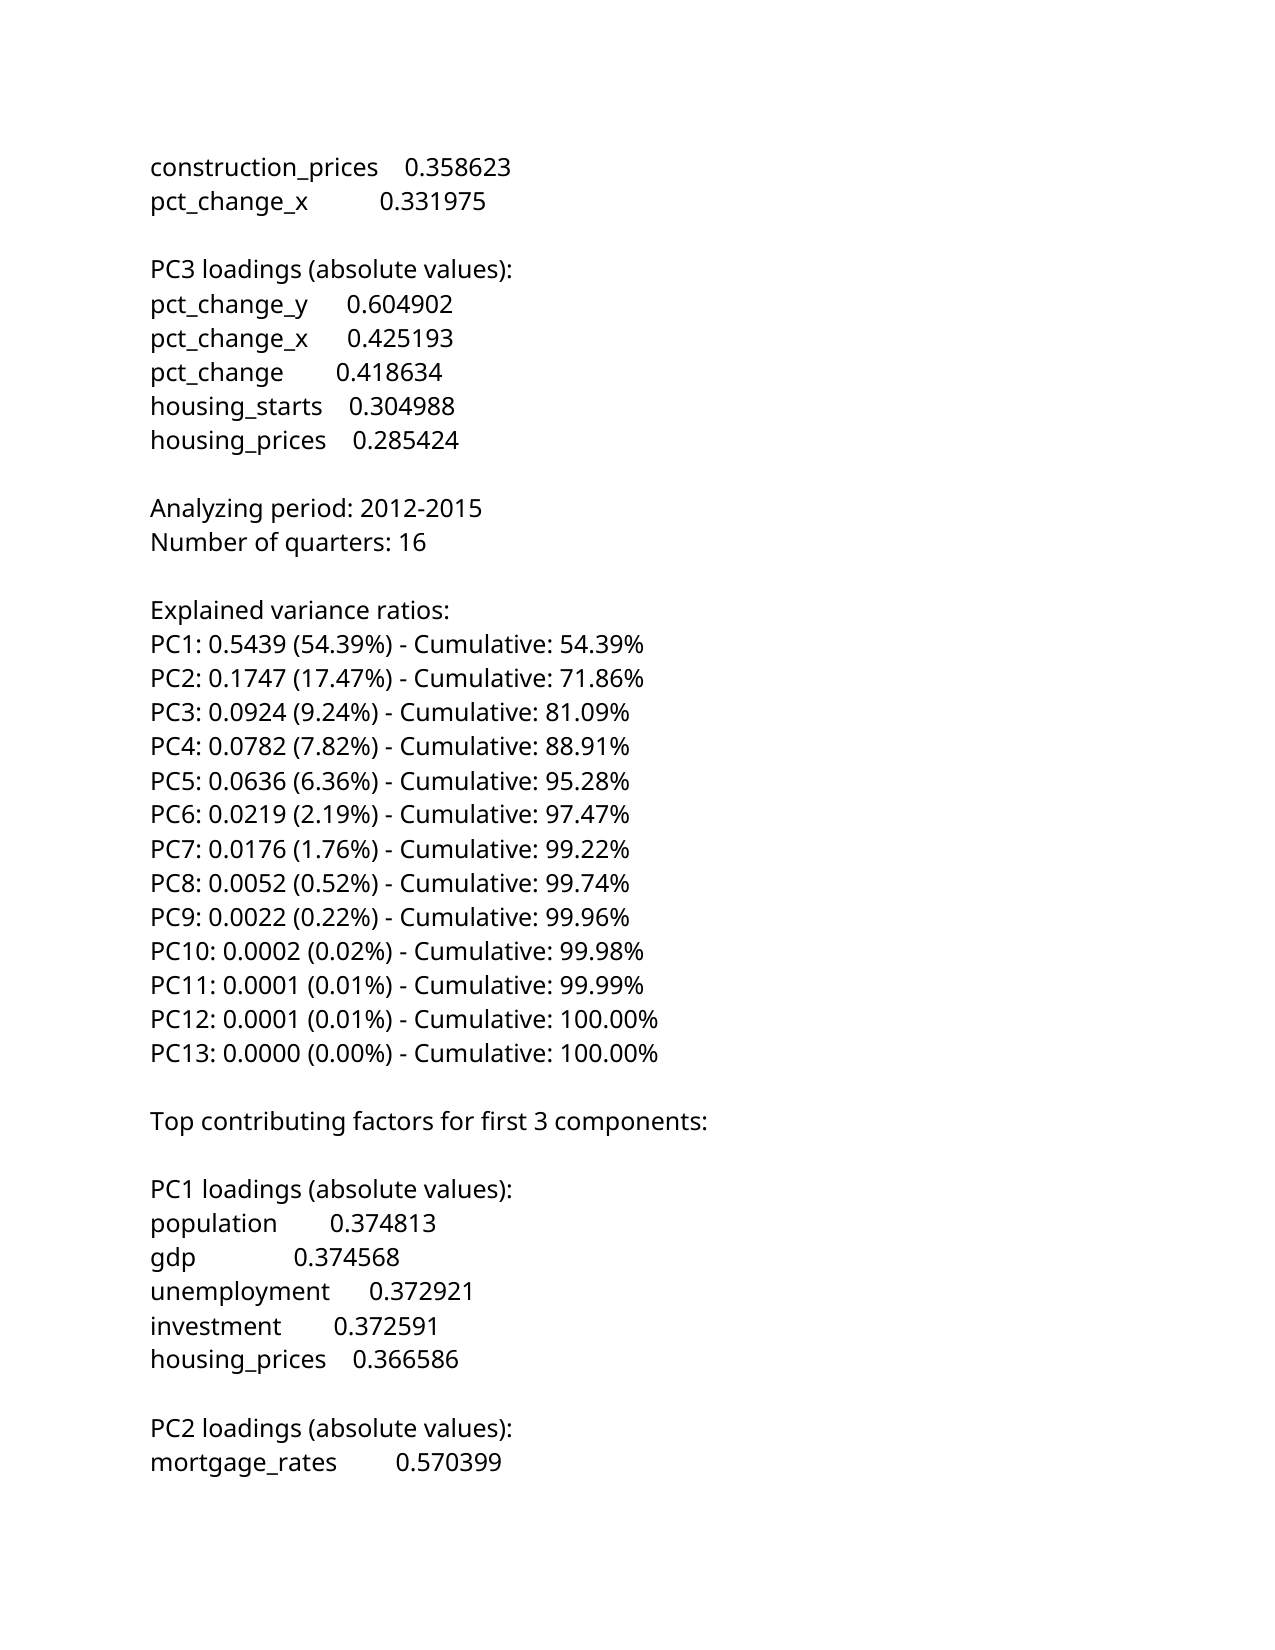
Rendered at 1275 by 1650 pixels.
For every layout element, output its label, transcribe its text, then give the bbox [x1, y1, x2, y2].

text PC8: 0.0052 (0.52%) - Cumulative: 99.74% [150, 865, 1125, 899]
text PC4: 0.0782 (7.82%) - Cumulative: 88.91% [150, 729, 1125, 763]
text housing_prices 0.366586 [150, 1342, 1125, 1376]
text PC9: 0.0022 (0.22%) - Cumulative: 99.96% [150, 899, 1125, 933]
text investment 0.372591 [150, 1308, 1125, 1342]
text mortgage_rates 0.570399 [150, 1444, 1125, 1478]
text pct_change_y 0.604902 [150, 286, 1125, 320]
text Analyzing period: 2012-2015 [150, 491, 1125, 525]
text PC10: 0.0002 (0.02%) - Cumulative: 99.98% [150, 933, 1125, 967]
text PC13: 0.0000 (0.00%) - Cumulative: 100.00% [150, 1036, 1125, 1070]
text pct_change_x 0.331975 [150, 184, 1125, 218]
text construction_prices 0.358623 [150, 150, 1125, 184]
text housing_starts 0.304988 [150, 388, 1125, 422]
text PC3 loadings (absolute values): [150, 252, 1125, 286]
text PC7: 0.0176 (1.76%) - Cumulative: 99.22% [150, 831, 1125, 865]
text unemployment 0.372921 [150, 1274, 1125, 1308]
text population 0.374813 [150, 1206, 1125, 1240]
text Top contributing factors for first 3 components: [150, 1104, 1125, 1138]
text PC6: 0.0219 (2.19%) - Cumulative: 97.47% [150, 797, 1125, 831]
text housing_prices 0.285424 [150, 422, 1125, 457]
text gdp 0.374568 [150, 1240, 1125, 1274]
text PC2 loadings (absolute values): [150, 1410, 1125, 1444]
text Explained variance ratios: [150, 593, 1125, 627]
text PC5: 0.0636 (6.36%) - Cumulative: 95.28% [150, 763, 1125, 797]
text PC1: 0.5439 (54.39%) - Cumulative: 54.39% [150, 627, 1125, 661]
text pct_change_x 0.425193 [150, 320, 1125, 354]
text PC11: 0.0001 (0.01%) - Cumulative: 99.99% [150, 967, 1125, 1002]
text pct_change 0.418634 [150, 354, 1125, 388]
text PC3: 0.0924 (9.24%) - Cumulative: 81.09% [150, 695, 1125, 729]
text Number of quarters: 16 [150, 525, 1125, 559]
text PC2: 0.1747 (17.47%) - Cumulative: 71.86% [150, 661, 1125, 695]
text PC12: 0.0001 (0.01%) - Cumulative: 100.00% [150, 1002, 1125, 1036]
text PC1 loadings (absolute values): [150, 1172, 1125, 1206]
